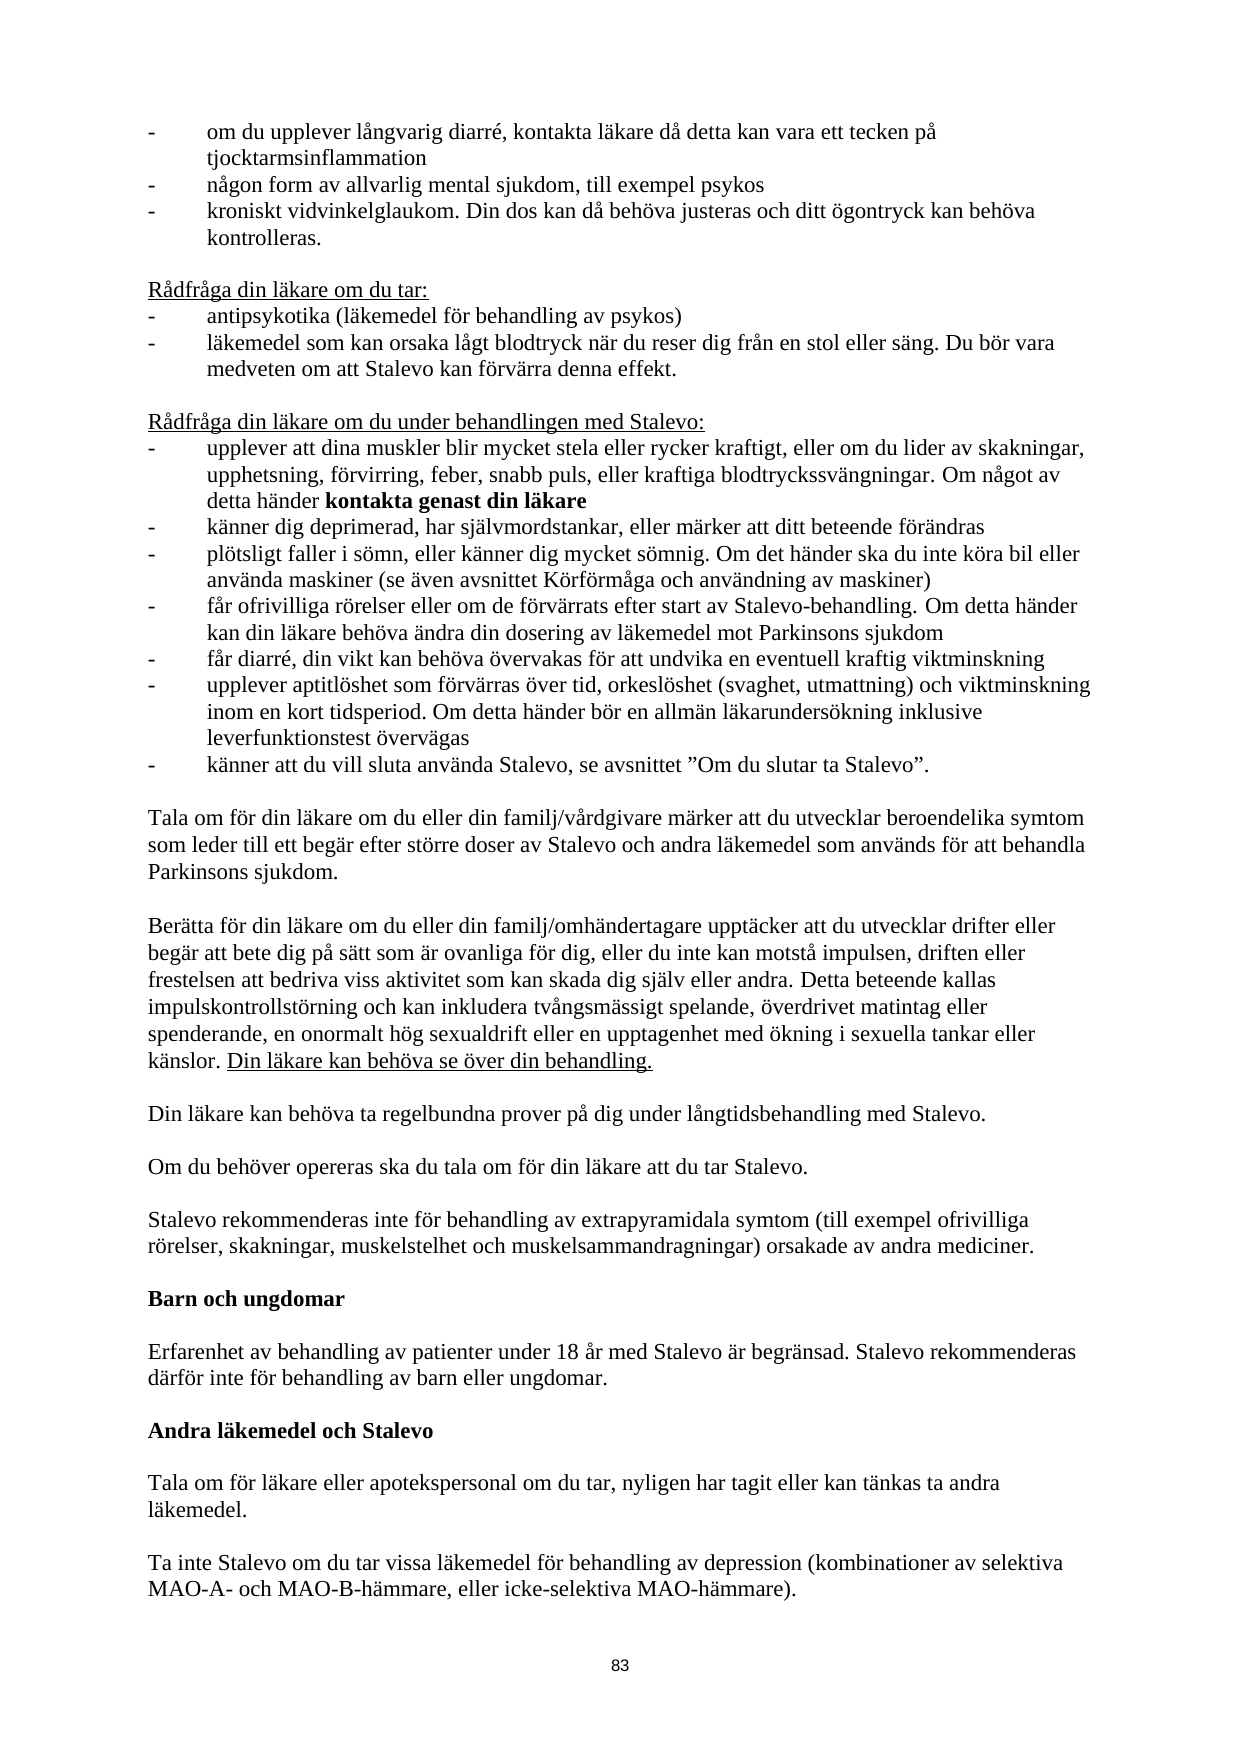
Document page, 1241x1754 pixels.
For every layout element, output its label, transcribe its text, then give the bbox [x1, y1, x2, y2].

text Stalevo rekommenderas inte för behandling av extrapyramidala symtom (till exempel ofrivilliga rörelser, skakningar, muskelstelhet och muskelsammandragningar) orsakade av andra mediciner. [148, 1206, 1093, 1259]
list upplever aptitlöshet som förvärras över tid, orkeslöshet (svaghet, utmattning) och viktminskning inom en kort tidsperiod. Om detta händer bör en allmän läkarundersökning inklusive leverfunktionstest övervägas [148, 672, 1093, 751]
text Ta inte Stalevo om du tar vissa läkemedel för behandling av depression (kombinationer av selektiva MAO-A- och MAO-B-hämmare, eller icke-selektiva MAO-hämmare). [148, 1548, 1093, 1601]
list upplever att dina muskler blir mycket stela eller rycker kraftigt, eller om du lider av skakningar, upphetsning, förvirring, feber, snabb puls, eller kraftiga blodtryckssvängningar. Om något av detta händer kontakta genast din läkare [148, 434, 1093, 513]
text Berätta för din läkare om du eller din familj/omhändertagare upptäcker att du utvecklar drifter eller begär att bete dig på sätt som är ovanliga för dig, eller du inte kan motstå impulsen, driften eller frestelsen att bedriva viss aktivitet som kan skada dig själv eller andra. Detta beteende kallas impulskontrollstörning och kan inkludera tvångsmässigt spelande, överdrivet matintag eller spenderande, en onormalt hög sexualdrift eller en upptagenhet med ökning i sexuella tankar eller känslor. Din läkare kan behöva se över din behandling. [148, 912, 1093, 1074]
text Tala om för din läkare om du eller din familj/vårdgivare märker att du utvecklar beroendelika symtom som leder till ett begär efter större doser av Stalevo och andra läkemedel som används för att behandla Parkinsons sjukdom. [148, 803, 1093, 884]
text Om du behöver opereras ska du tala om för din läkare att du tar Stalevo. [148, 1153, 1093, 1179]
list läkemedel som kan orsaka lågt blodtryck när du reser dig från en stol eller säng. Du bör vara medveten om att Stalevo kan förvärra denna effekt. [148, 329, 1093, 382]
list känner dig deprimerad, har självmordstankar, eller märker att ditt beteende förändras [148, 513, 1093, 540]
list känner att du vill sluta använda Stalevo, se avsnittet ”Om du slutar ta Stalevo”. [148, 751, 1093, 777]
text Din läkare kan behöva ta regelbundna prover på dig under långtidsbehandling med Stalevo. [148, 1101, 1093, 1127]
list plötsligt faller i sömn, eller känner dig mycket sömnig. Om det händer ska du inte köra bil eller använda maskiner (se även avsnittet Körförmåga och användning av maskiner) [148, 540, 1093, 592]
list kroniskt vidvinkelglaukom. Din dos kan då behöva justeras och ditt ögontryck kan behöva kontrolleras. [148, 197, 1093, 250]
text Rådfråga din läkare om du tar: [148, 276, 1093, 303]
text Tala om för läkare eller apotekspersonal om du tar, nyligen har tagit eller kan tänkas ta andra läkemedel. [148, 1469, 1093, 1522]
list får ofrivilliga rörelser eller om de förvärrats efter start av Stalevo-behandling. Om detta händer kan din läkare behöva ändra din dosering av läkemedel mot Parkinsons sjukdom [148, 592, 1093, 645]
text Barn och ungdomar [148, 1285, 1093, 1311]
list någon form av allvarlig mental sjukdom, till exempel psykos [148, 171, 1093, 197]
text Andra läkemedel och Stalevo [148, 1417, 1093, 1443]
text Rådfråga din läkare om du under behandlingen med Stalevo: [148, 408, 1093, 434]
list får diarré, din vikt kan behöva övervakas för att undvika en eventuell kraftig viktminskning [148, 645, 1093, 672]
list antipsykotika (läkemedel för behandling av psykos) [148, 303, 1093, 329]
list om du upplever långvarig diarré, kontakta läkare då detta kan vara ett tecken på tjocktarmsinflammation [148, 118, 1093, 171]
text Erfarenhet av behandling av patienter under 18 år med Stalevo är begränsad. Stalevo rekommenderas därför inte för behandling av barn eller ungdomar. [148, 1338, 1093, 1390]
